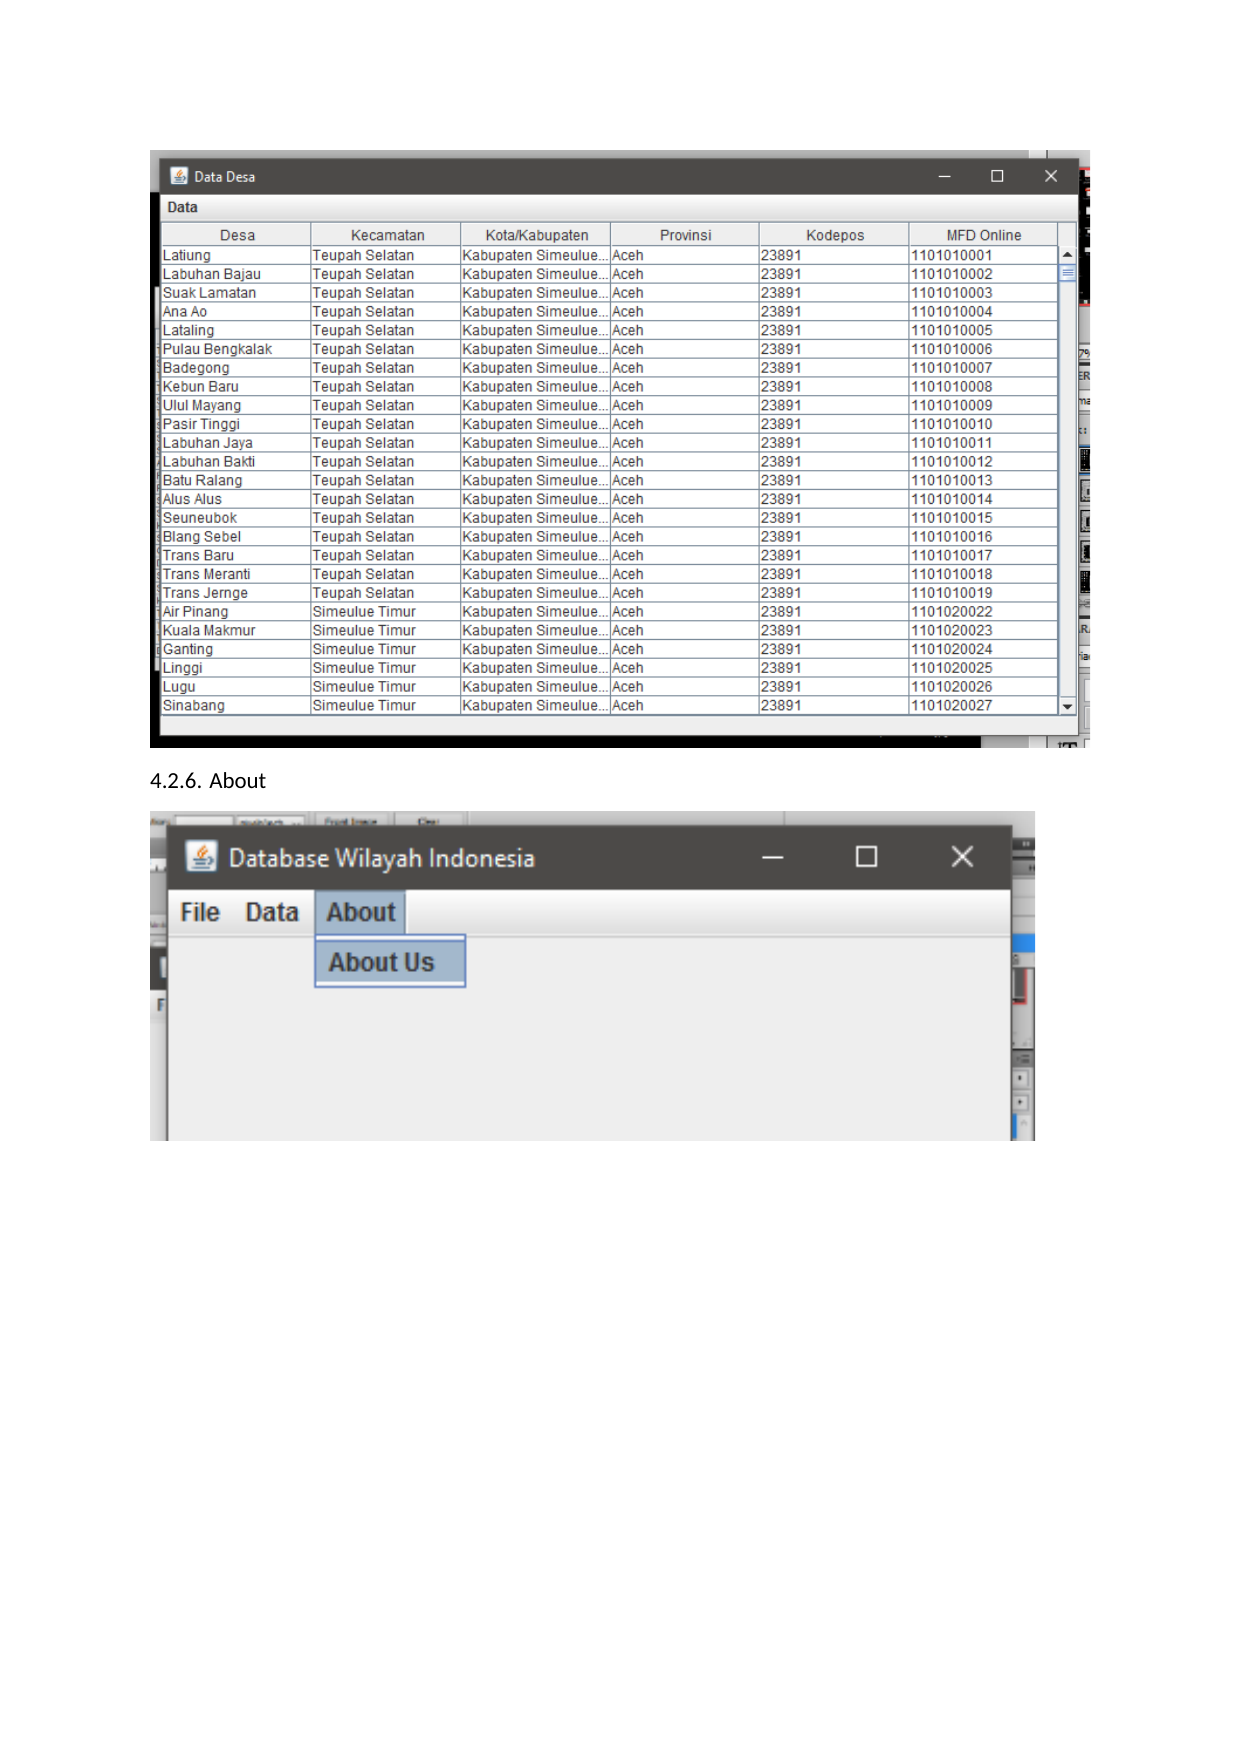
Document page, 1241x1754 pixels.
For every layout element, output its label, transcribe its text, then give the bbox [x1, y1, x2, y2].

picture [150, 150, 1091, 748]
list About [150, 766, 1090, 794]
picture [150, 811, 1036, 1141]
